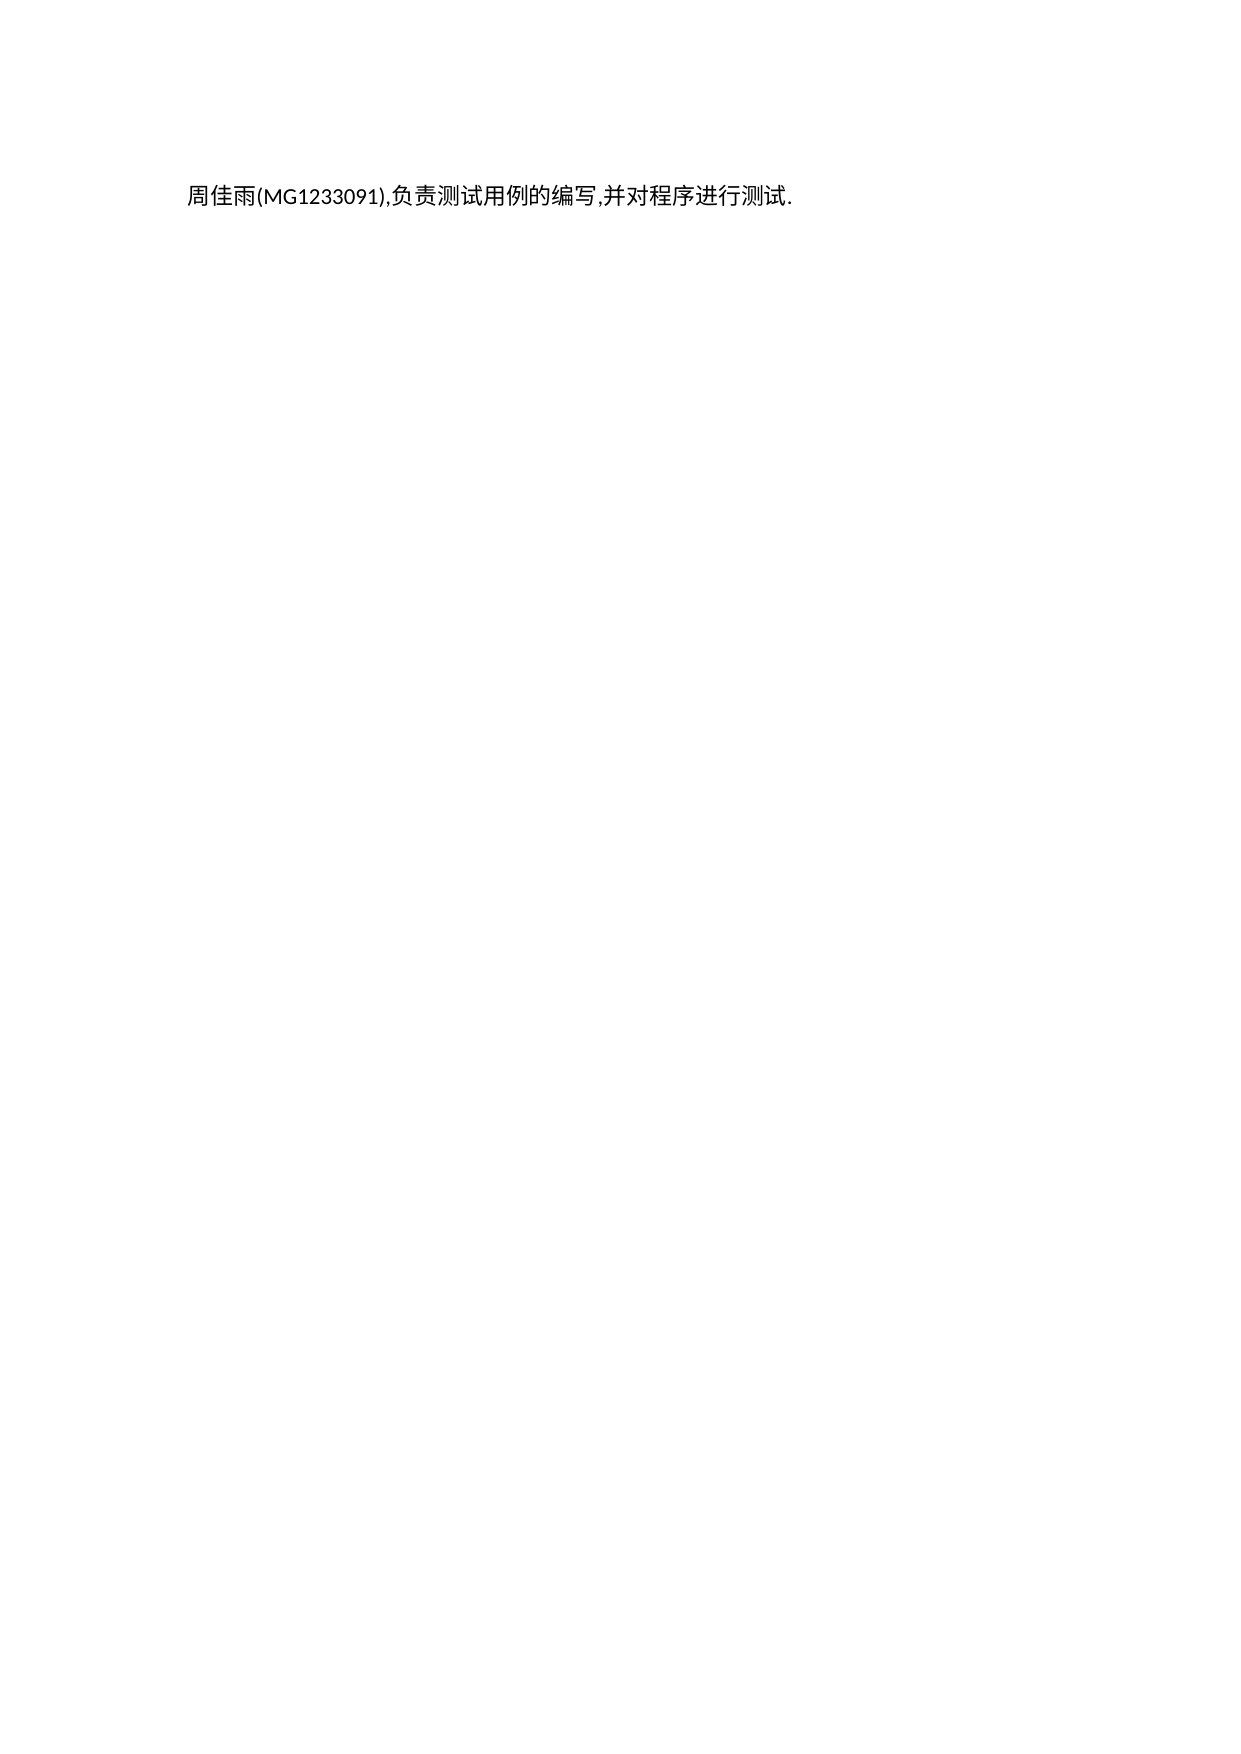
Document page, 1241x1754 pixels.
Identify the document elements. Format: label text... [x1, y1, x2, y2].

text 周佳雨(MG1233091),负责测试用例的编写,并对程序进行测试. [187, 162, 1053, 227]
